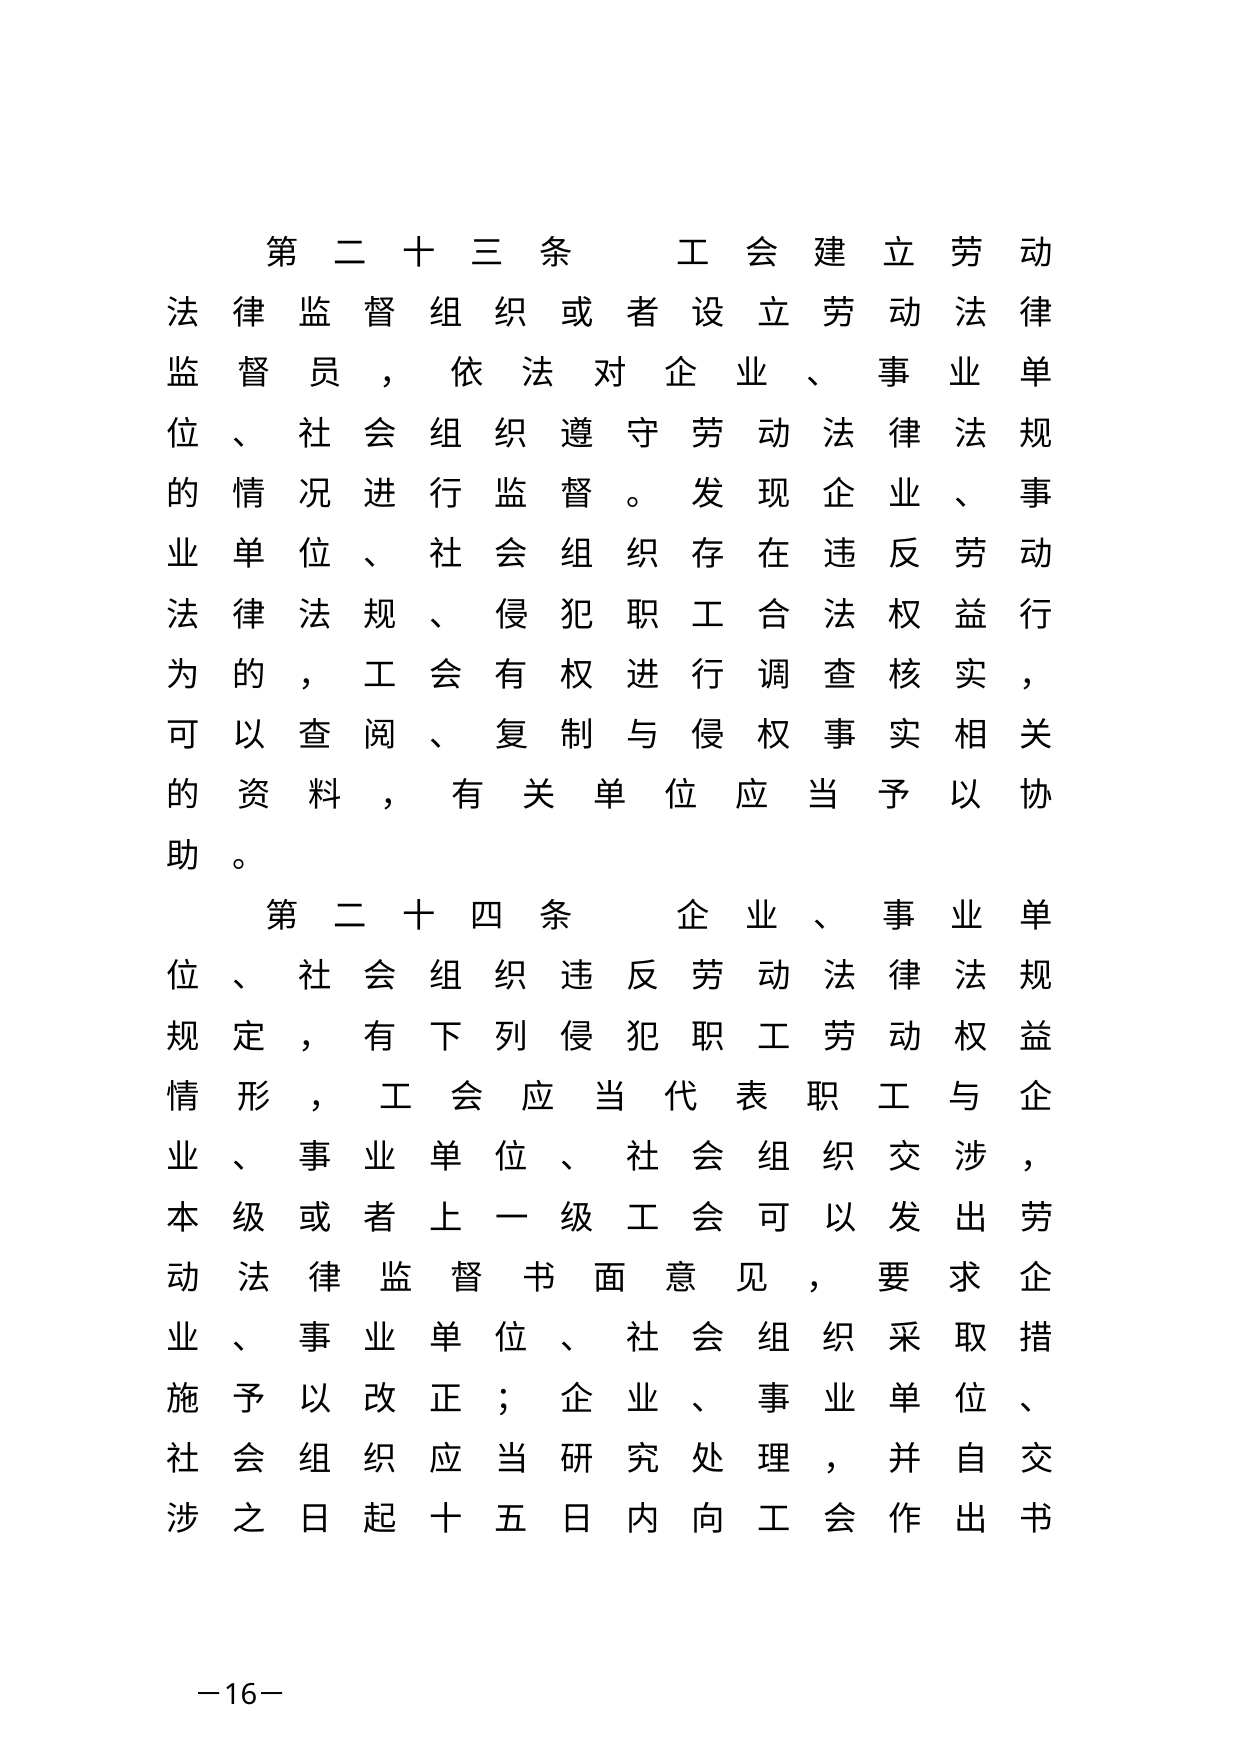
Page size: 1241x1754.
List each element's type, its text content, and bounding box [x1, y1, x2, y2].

text 第二十三条 工会建立劳动法律监督组织或者设立劳动法律监督员，依法对企业、事业单位、社会组织遵守劳动法律法规的情况进行监督。发现企业、事业单位、社会组织存在违反劳动法律法规、侵犯职工合法权益行为的，工会有权进行调查核实，可以查阅、复制与侵权事实相关的资料，有关单位应当予以协助。 [167, 219, 1085, 883]
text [167, 883, 1085, 1546]
